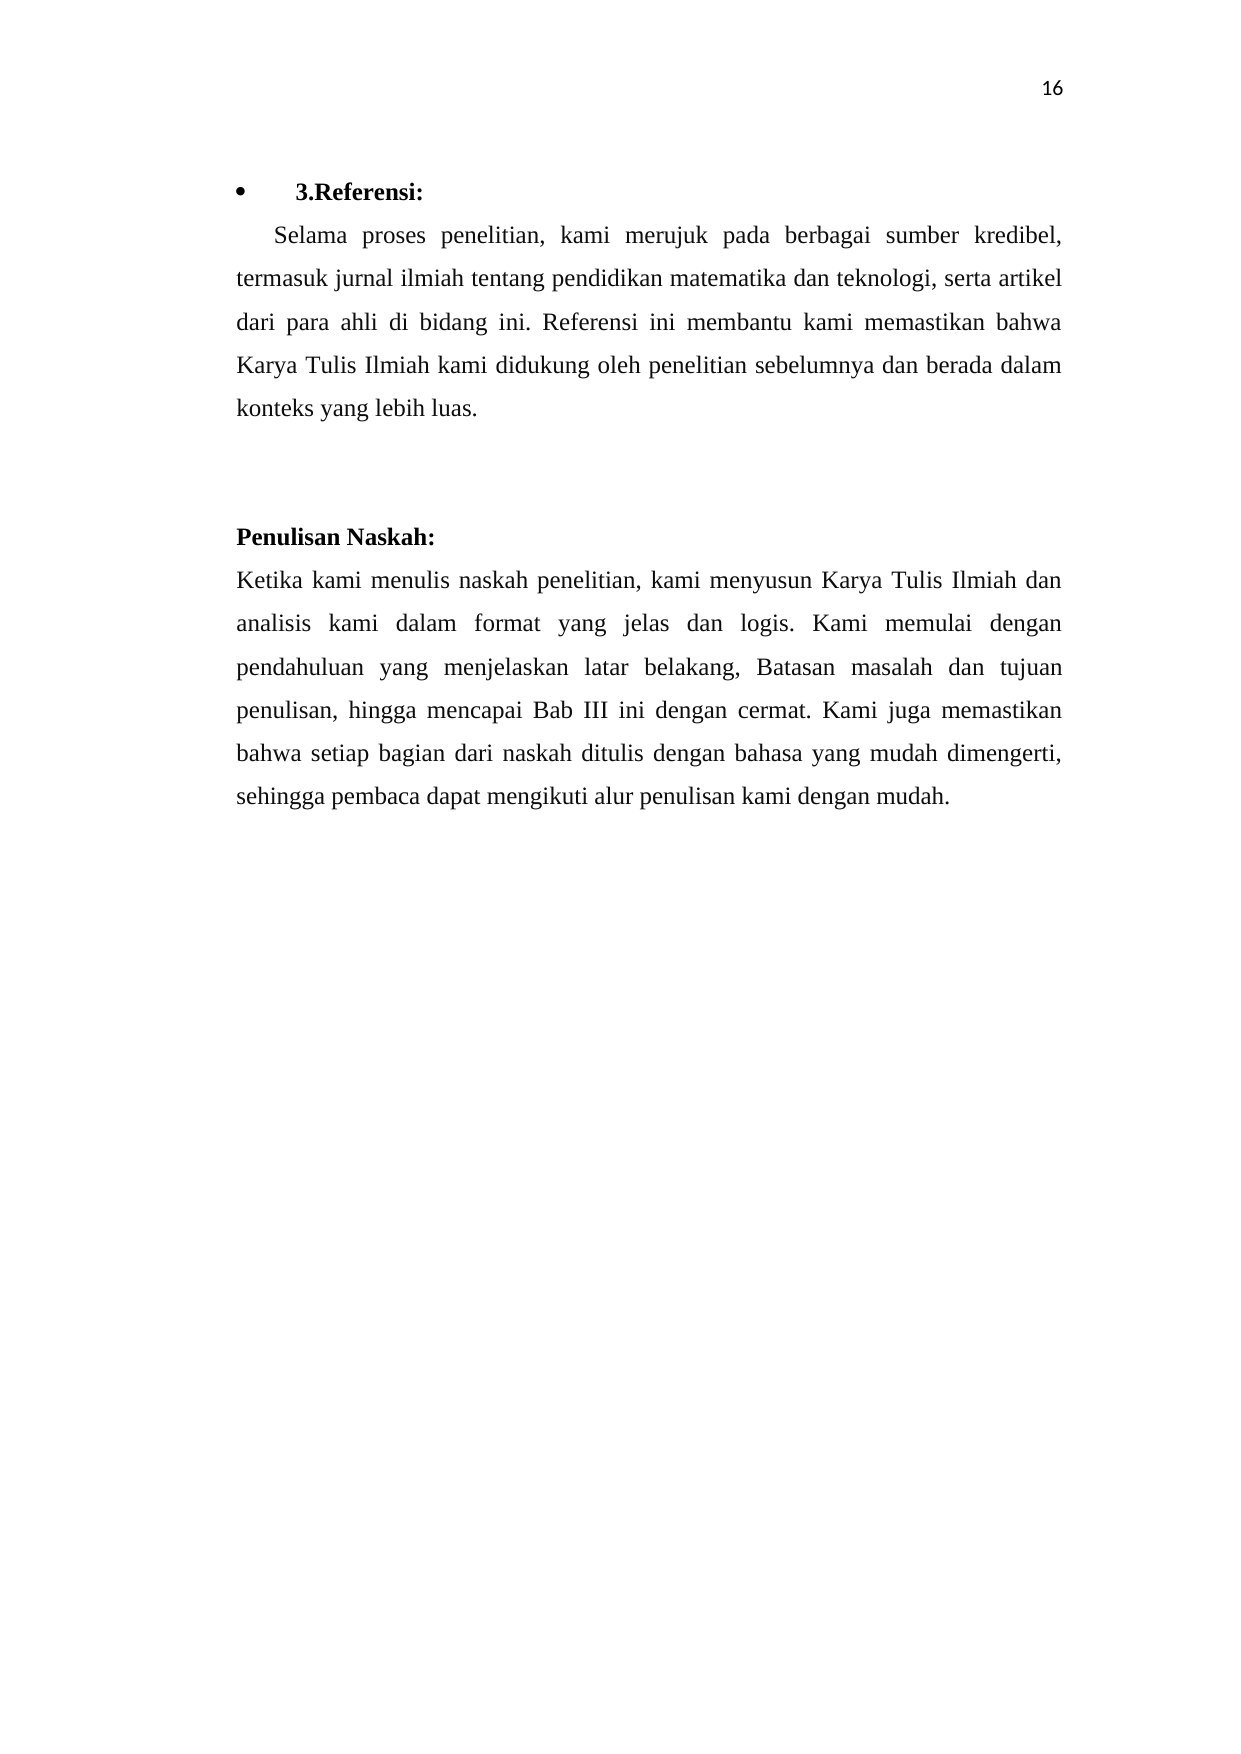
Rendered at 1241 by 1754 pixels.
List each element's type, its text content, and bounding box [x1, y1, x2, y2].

subtitle 3.Referensi: [236, 177, 1063, 206]
text Ketika kami menulis naskah penelitian, kami menyusun Karya Tulis Ilmiah dan analisis kami dalam format yang jelas dan logis. Kami memulai dengan pendahuluan yang menjelaskan latar belakang, Batasan masalah dan tujuan penulisan, hingga mencapai Bab III ini dengan cermat. Kami juga memastikan bahwa setiap bagian dari naskah ditulis dengan bahasa yang mudah dimengerti, sehingga pembaca dapat mengikuti alur penulisan kami dengan mudah. [236, 565, 1063, 810]
subtitle Penulisan Naskah: [236, 522, 1063, 551]
text Selama proses penelitian, kami merujuk pada berbagai sumber kredibel, termasuk jurnal ilmiah tentang pendidikan matematika dan teknologi, serta artikel dari para ahli di bidang ini. Referensi ini membantu kami memastikan bahwa Karya Tulis Ilmiah kami didukung oleh penelitian sebelumnya dan berada dalam konteks yang lebih luas. [236, 220, 1063, 422]
